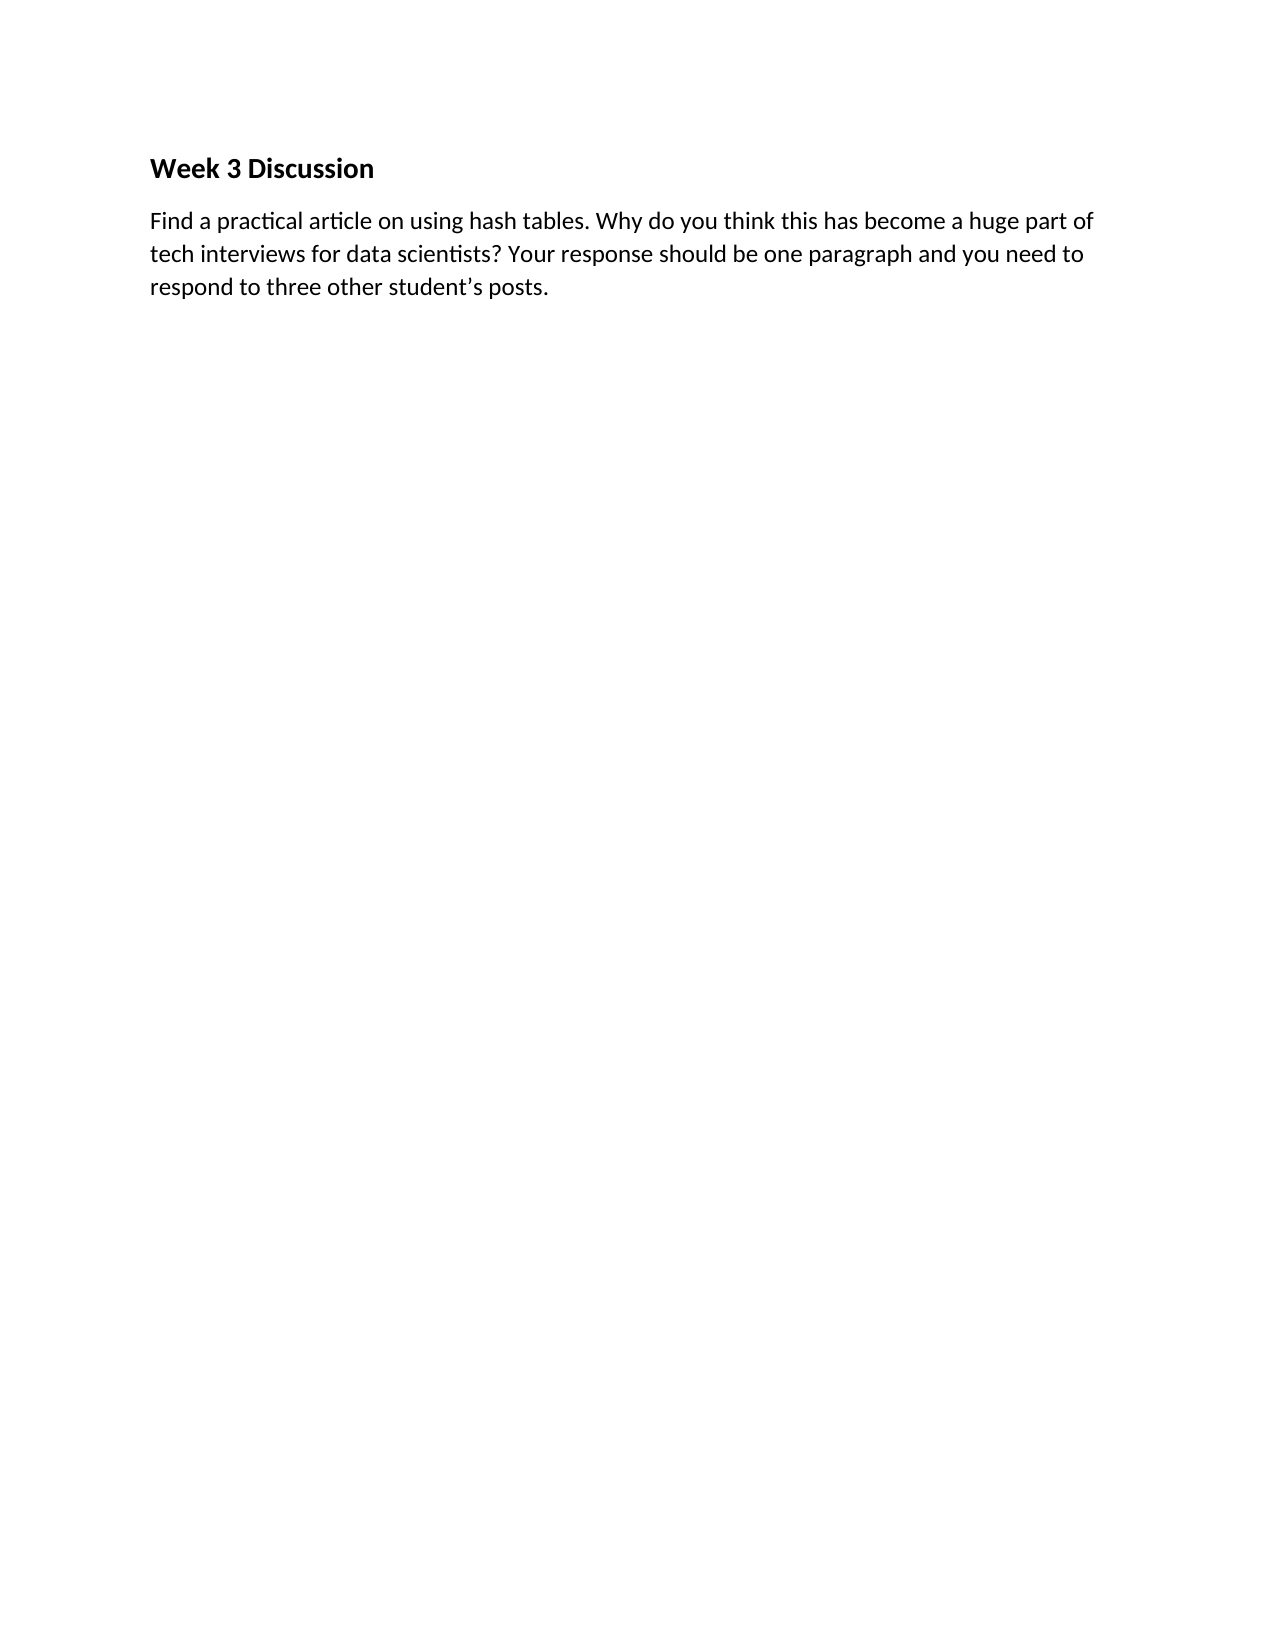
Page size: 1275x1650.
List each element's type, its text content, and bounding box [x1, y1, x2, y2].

text Find a practical article on using hash tables. Why do you think this has become a huge part of tech interviews for data scientists? Your response should be one paragraph and you need to respond to three other student’s posts. [150, 205, 1125, 301]
text Week 3 Discussion [150, 150, 1125, 186]
